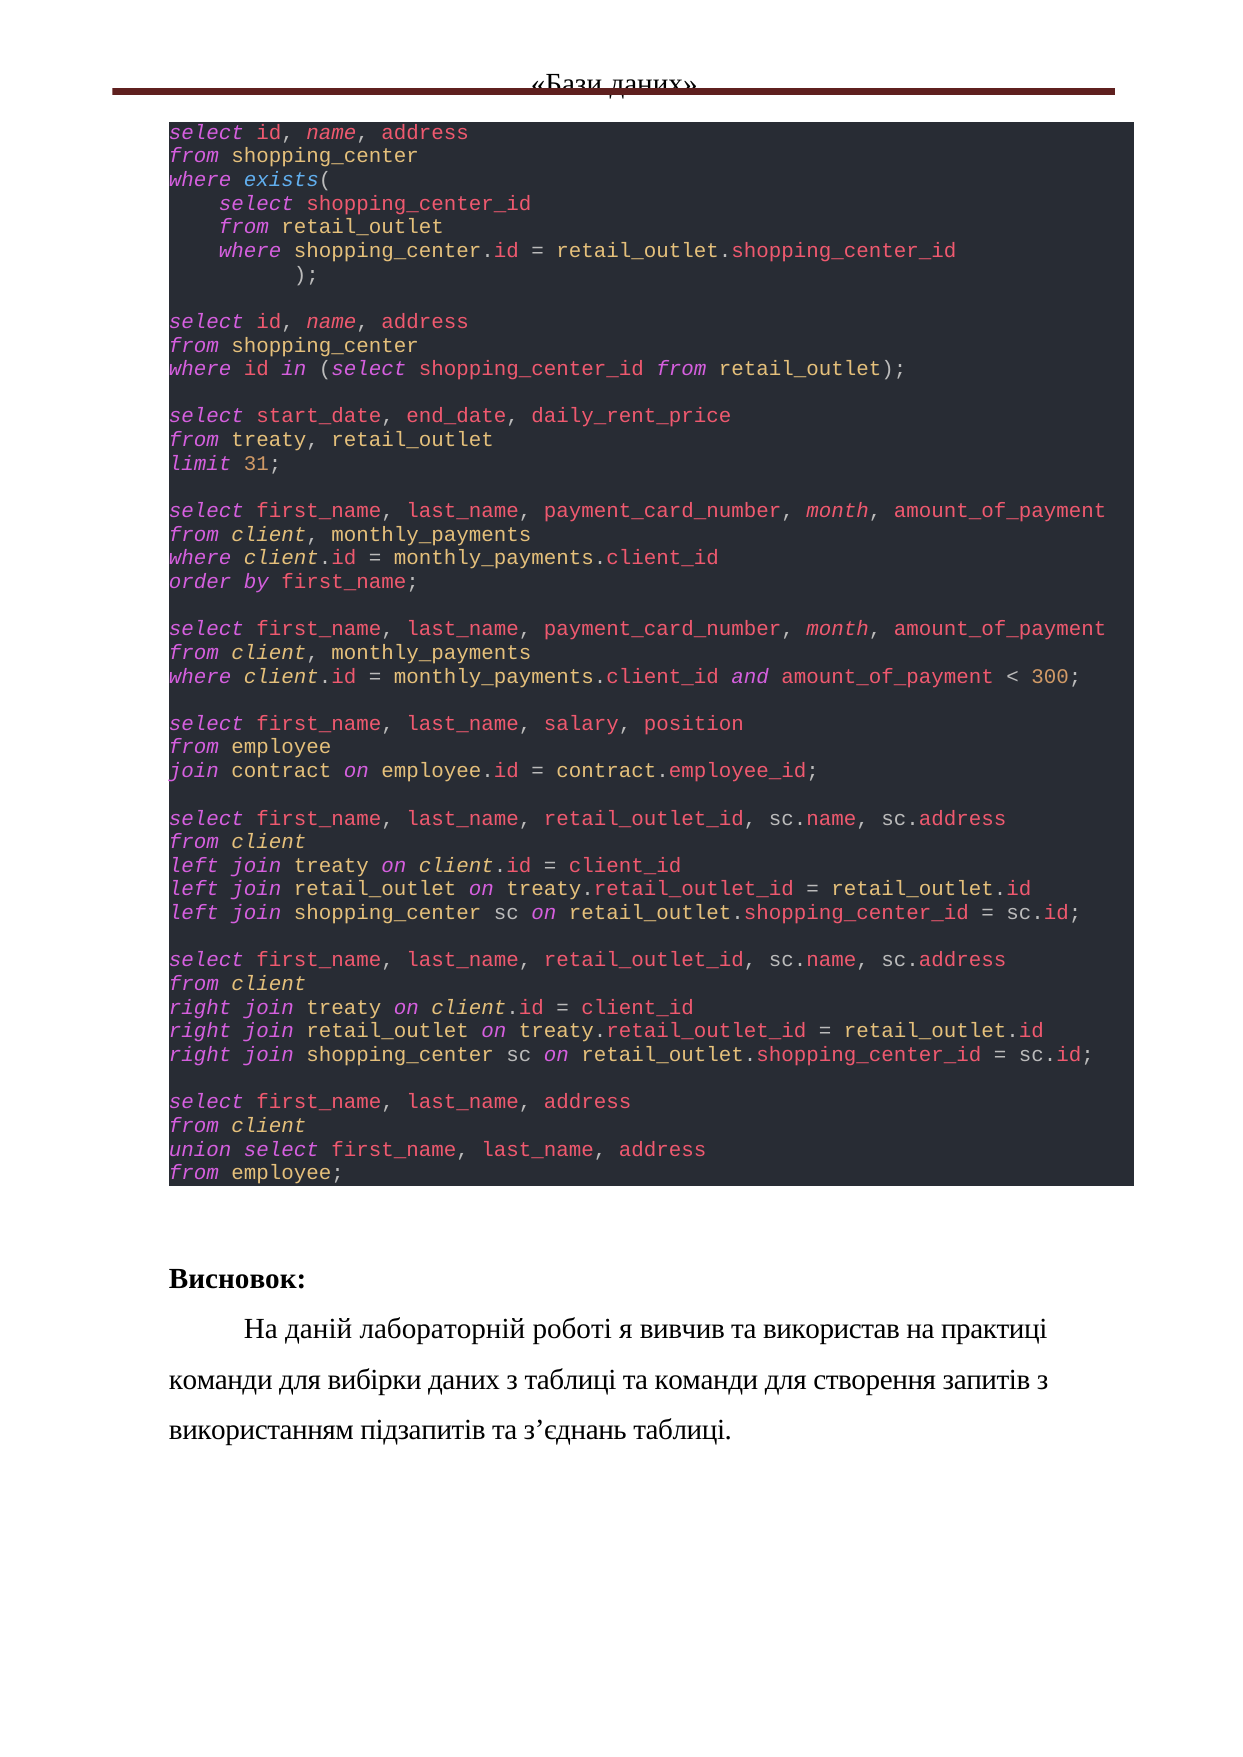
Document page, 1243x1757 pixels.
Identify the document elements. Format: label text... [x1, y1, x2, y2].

text Висновок: [169, 1261, 1072, 1295]
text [169, 122, 1134, 1186]
text На даній лабораторній роботі я вивчив та використав на практиці команди для вибірки даних з таблиці та команди для створення запитів з використанням підзапитів та з’єднань таблиці. [169, 1311, 1134, 1446]
